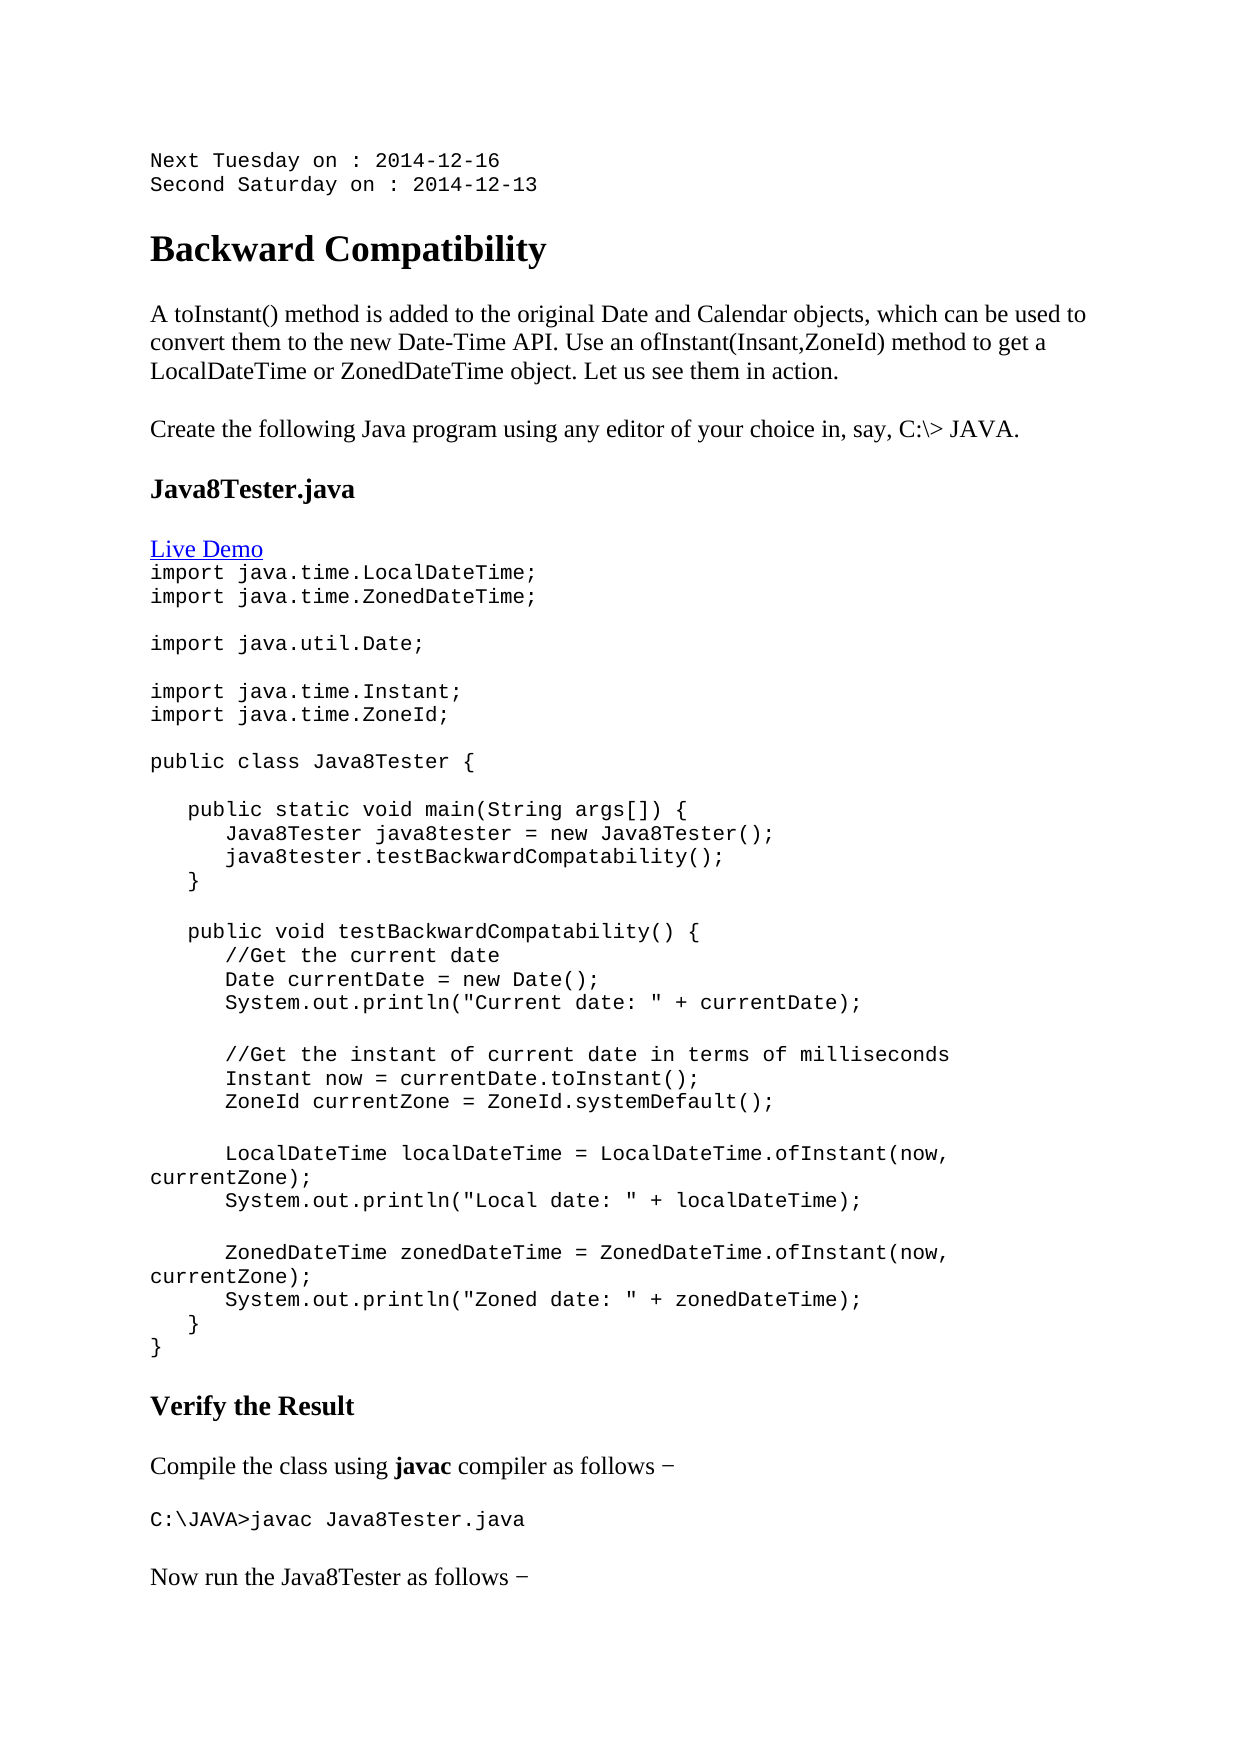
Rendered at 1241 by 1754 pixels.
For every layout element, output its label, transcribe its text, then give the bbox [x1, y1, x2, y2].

text Instant now = currentDate.toInstant(); [150, 1068, 1090, 1091]
text LocalDateTime localDateTime = LocalDateTime.ofInstant(now, currentZone); [150, 1143, 1090, 1190]
text import java.time.ZonedDateTime; [150, 586, 1090, 610]
text ZoneId currentZone = ZoneId.systemDefault(); [150, 1091, 1090, 1115]
text public static void main(String args[]) { [150, 799, 1090, 822]
text public void testBackwardCompatability() { [150, 921, 1090, 945]
text } [150, 1313, 1090, 1337]
text } [150, 1337, 1090, 1360]
text import java.time.ZoneId; [150, 704, 1090, 728]
text } [150, 870, 1090, 893]
text import java.time.LocalDateTime; [150, 562, 1090, 586]
text //Get the current date [150, 945, 1090, 969]
text System.out.println("Zoned date: " + zonedDateTime); [150, 1289, 1090, 1313]
text import java.time.Instant; [150, 681, 1090, 704]
text C:\JAVA>javac Java8Tester.java [150, 1509, 1090, 1532]
text ZonedDateTime zonedDateTime = ZonedDateTime.ofInstant(now, currentZone); [150, 1242, 1090, 1289]
text Verify the Result [150, 1389, 1090, 1422]
text //Get the instant of current date in terms of milliseconds [150, 1044, 1090, 1068]
text java8tester.testBackwardCompatability(); [150, 846, 1090, 870]
text Compile the class using javac compiler as follows − [150, 1451, 1090, 1480]
text Second Saturday on : 2014-12-13 [150, 174, 1090, 197]
text Java8Tester.java [150, 472, 1090, 504]
text Now run the Java8Tester as follows − [150, 1562, 1090, 1590]
text A toInstant() method is added to the original Date and Calendar objects, which can be used to convert them to the new Date-Time API. Use an ofInstant(Insant,ZoneId) method to get a LocalDateTime or ZonedDateTime object. Let us see them in action. [150, 299, 1090, 385]
text Date currentDate = new Date(); [150, 969, 1090, 992]
text Live Demo [150, 534, 1090, 562]
text Create the following Java program using any editor of your choice in, say, C:\> JAVA. [150, 414, 1090, 443]
text Java8Tester java8tester = new Java8Tester(); [150, 822, 1090, 846]
text Next Tuesday on : 2014-12-16 [150, 150, 1090, 174]
text Backward Compatibility [150, 226, 1090, 269]
text public class Java8Tester { [150, 752, 1090, 775]
text System.out.println("Current date: " + currentDate); [150, 992, 1090, 1016]
text import java.util.Date; [150, 633, 1090, 657]
text System.out.println("Local date: " + localDateTime); [150, 1190, 1090, 1214]
